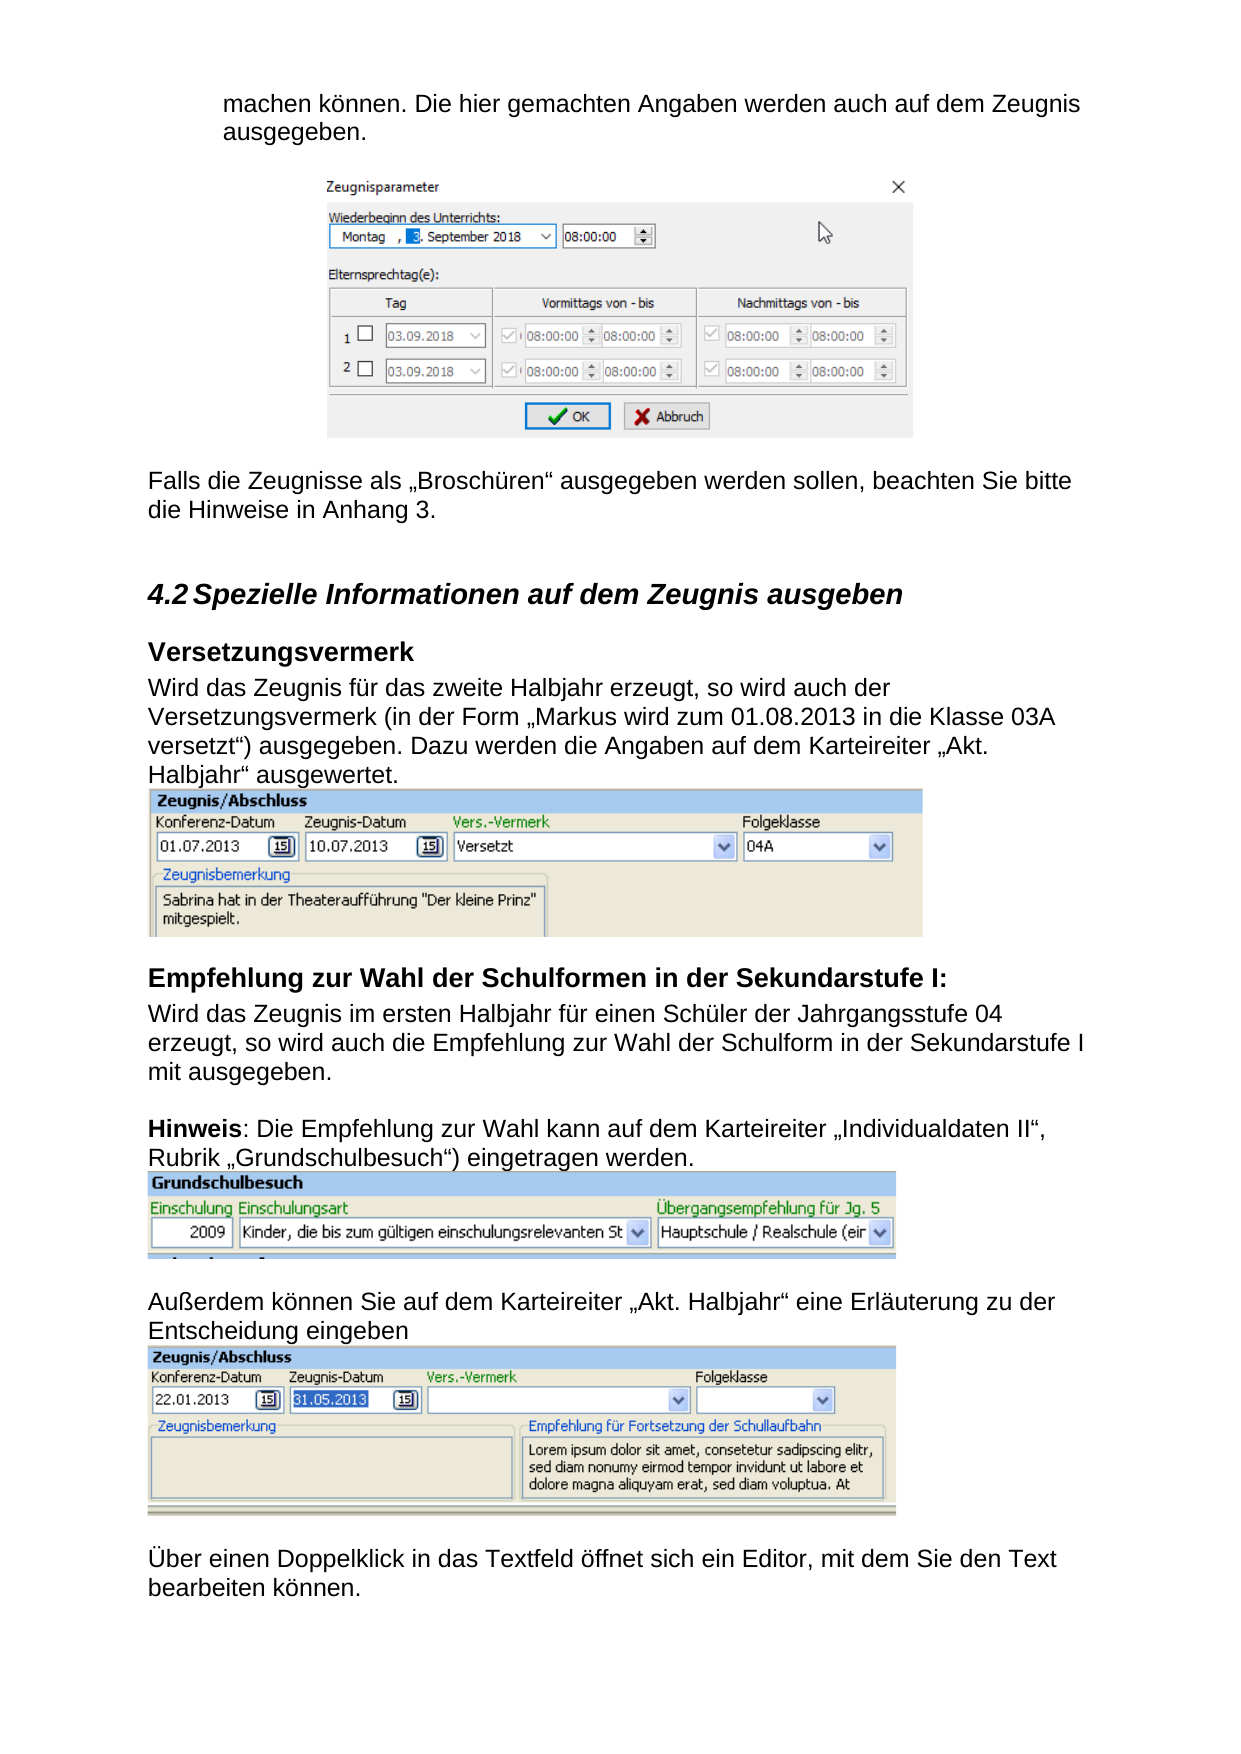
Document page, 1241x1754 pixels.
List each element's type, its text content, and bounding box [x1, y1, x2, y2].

subtitle Spezielle Informationen auf dem Zeugnis ausgeben [148, 577, 1092, 611]
picture [327, 175, 914, 438]
text Falls die Zeugnisse als „Broschüren“ ausgegeben werden sollen, beachten Sie bitte die Hinweise in Anhang 3. [148, 466, 1092, 524]
subtitle Versetzungsvermerk [148, 636, 1092, 667]
text Wird das Zeugnis für das zweite Halbjahr erzeugt, so wird auch der Versetzungsvermerk (in der Form „Markus wird zum 01.08.2013 in die Klasse 03A versetzt“) ausgegeben. Dazu werden die Angaben auf dem Karteireiter „Akt. Halbjahr“ ausgewertet. [148, 673, 1092, 788]
text Über einen Doppelklick in das Textfeld öffnet sich ein Editor, mit dem Sie den Text bearbeiten können. [148, 1544, 1092, 1602]
picture [147, 1345, 897, 1516]
picture [147, 788, 923, 937]
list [185, 89, 1092, 146]
picture [147, 1171, 897, 1259]
text Wird das Zeugnis im ersten Halbjahr für einen Schüler der Jahrgangsstufe 04 erzeugt, so wird auch die Empfehlung zur Wahl der Schulform in der Sekundarstufe I mit ausgegeben. [148, 999, 1092, 1086]
text Außerdem können Sie auf dem Karteireiter „Akt. Halbjahr“ eine Erläuterung zu der Entscheidung eingeben [148, 1287, 1092, 1345]
text Hinweis: Die Empfehlung zur Wahl kann auf dem Karteireiter „Individualdaten II“, Rubrik „Grundschulbesuch“) eingetragen werden. [148, 1114, 1092, 1172]
subtitle Empfehlung zur Wahl der Schulformen in der Sekundarstufe I: [148, 962, 1092, 993]
